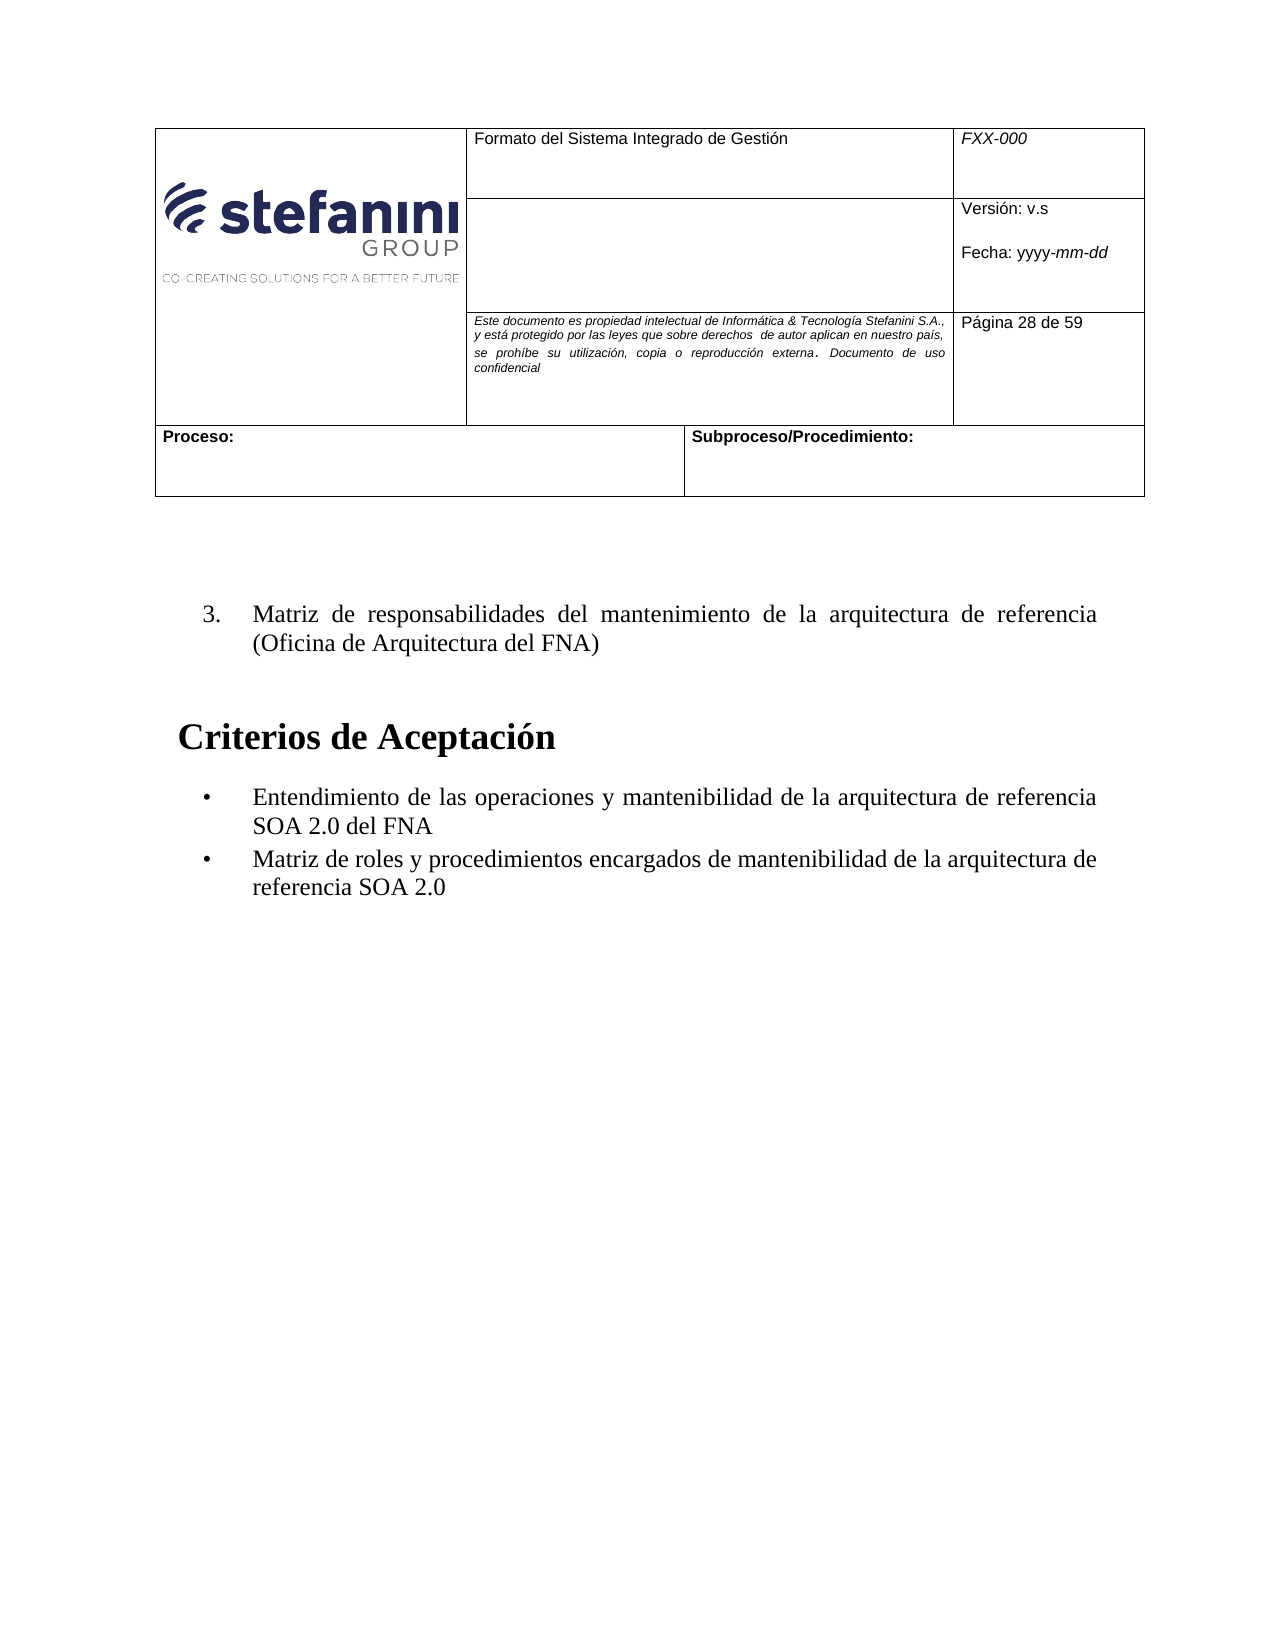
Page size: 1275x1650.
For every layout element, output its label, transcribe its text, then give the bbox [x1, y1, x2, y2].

picture [162, 182, 460, 286]
subtitle Criterios de Aceptación [177, 714, 1098, 757]
list Matriz de roles y procedimientos encargados de mantenibilidad de la arquitectura de referencia SOA 2.0 [202, 844, 1098, 901]
list Entendimiento de las operaciones y mantenibilidad de la arquitectura de referencia SOA 2.0 del FNA [202, 782, 1098, 840]
list Matriz de responsabilidades del mantenimiento de la arquitectura de referencia (Oficina de Arquitectura del FNA) [202, 599, 1098, 657]
